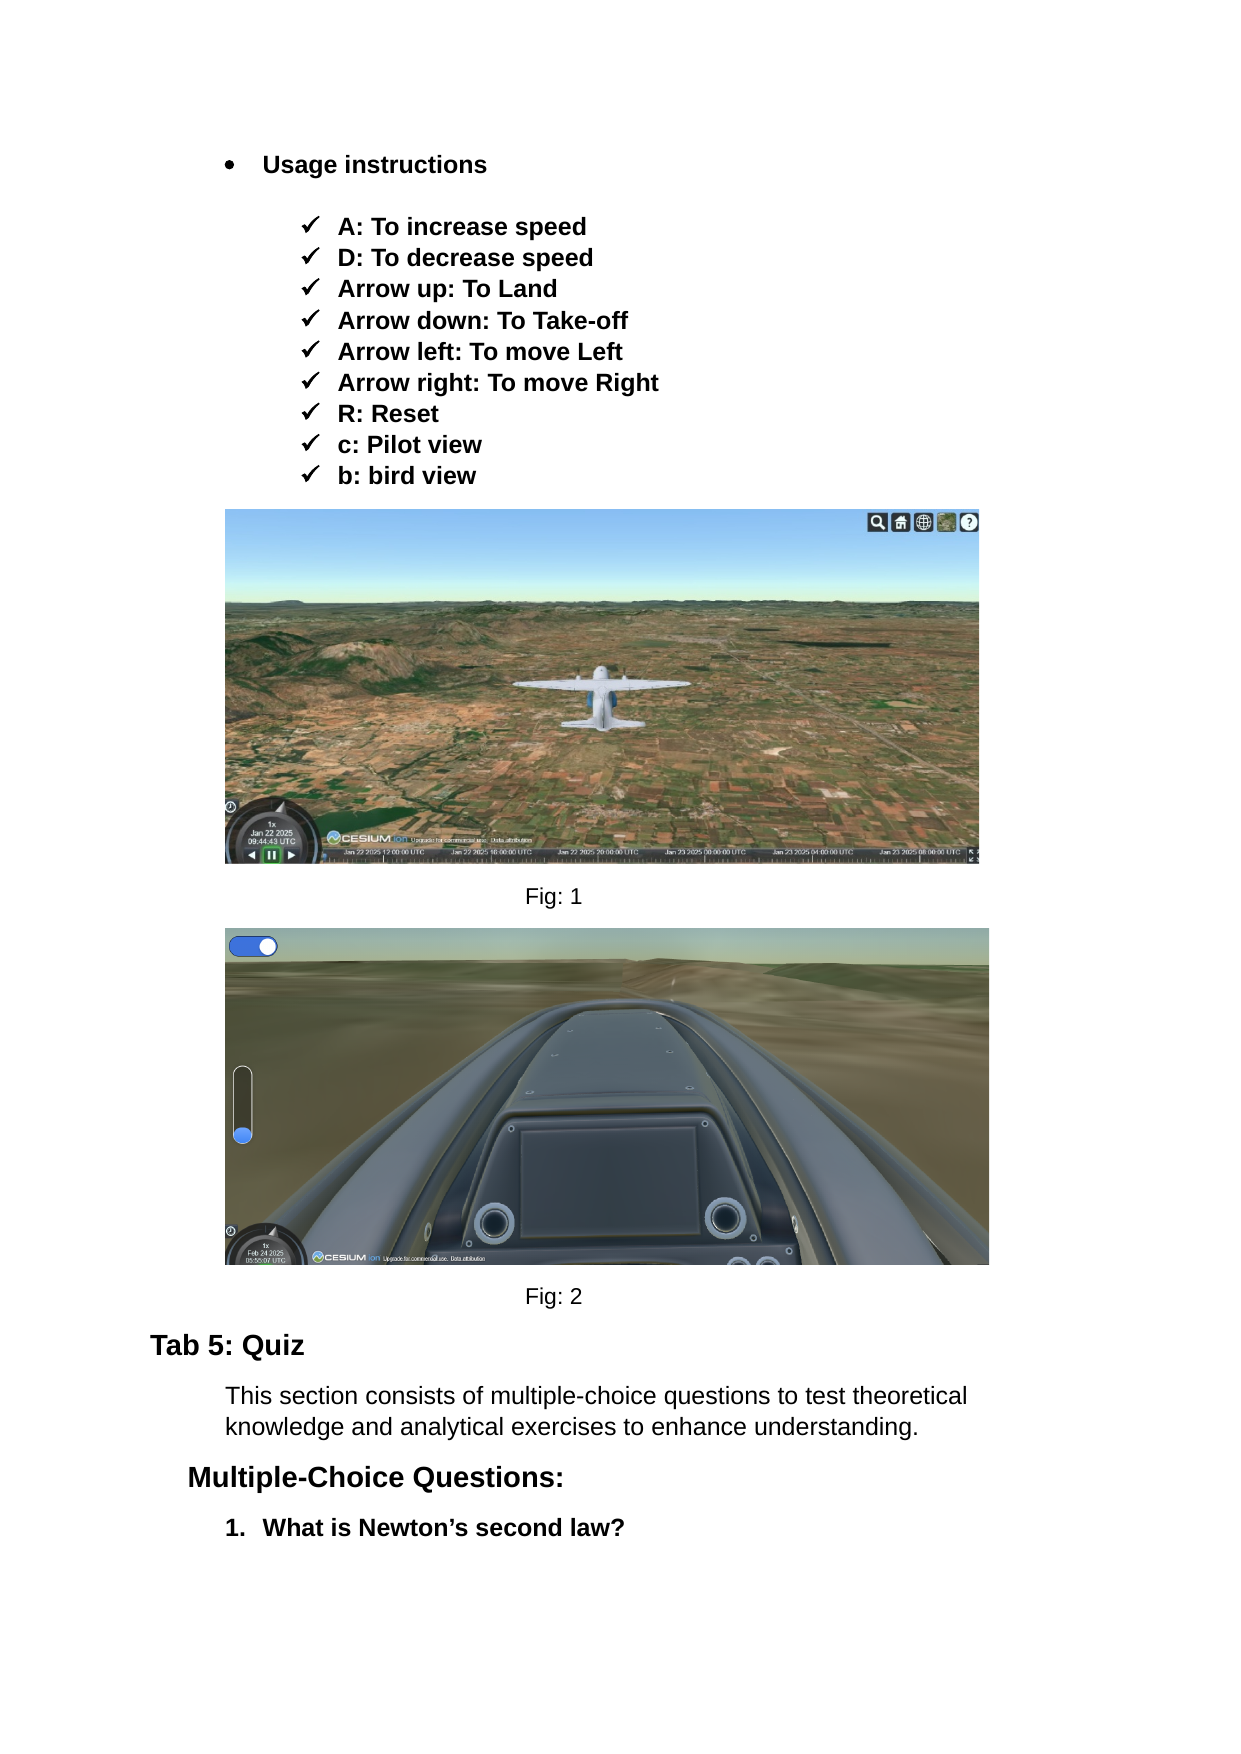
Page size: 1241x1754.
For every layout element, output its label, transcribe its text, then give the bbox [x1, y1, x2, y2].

picture [225, 928, 990, 1265]
list Arrow down: To Take-off [300, 306, 1090, 334]
text Tab 5: Quiz [150, 1328, 1090, 1362]
list R: Reset [300, 399, 1090, 428]
list c: Pilot view [300, 430, 1090, 459]
list Arrow left: To move Left [300, 337, 1090, 366]
text Multiple-Choice Questions: [150, 1460, 1090, 1493]
list A: To increase speed [300, 212, 1090, 241]
list Arrow right: To move Right [300, 368, 1090, 397]
list Arrow up: To Land [300, 274, 1090, 303]
text This section consists of multiple-choice questions to test theoretical knowledge and analytical exercises to enhance understanding. [225, 1381, 1090, 1441]
list What is Newton’s second law? [225, 1513, 1090, 1541]
text Fig: 2 [150, 1283, 1090, 1309]
list b: bird view [300, 461, 1090, 490]
list D: To decrease speed [300, 243, 1090, 272]
picture [225, 509, 980, 864]
text Fig: 1 [300, 883, 1090, 909]
list Usage instructions [225, 150, 1090, 179]
